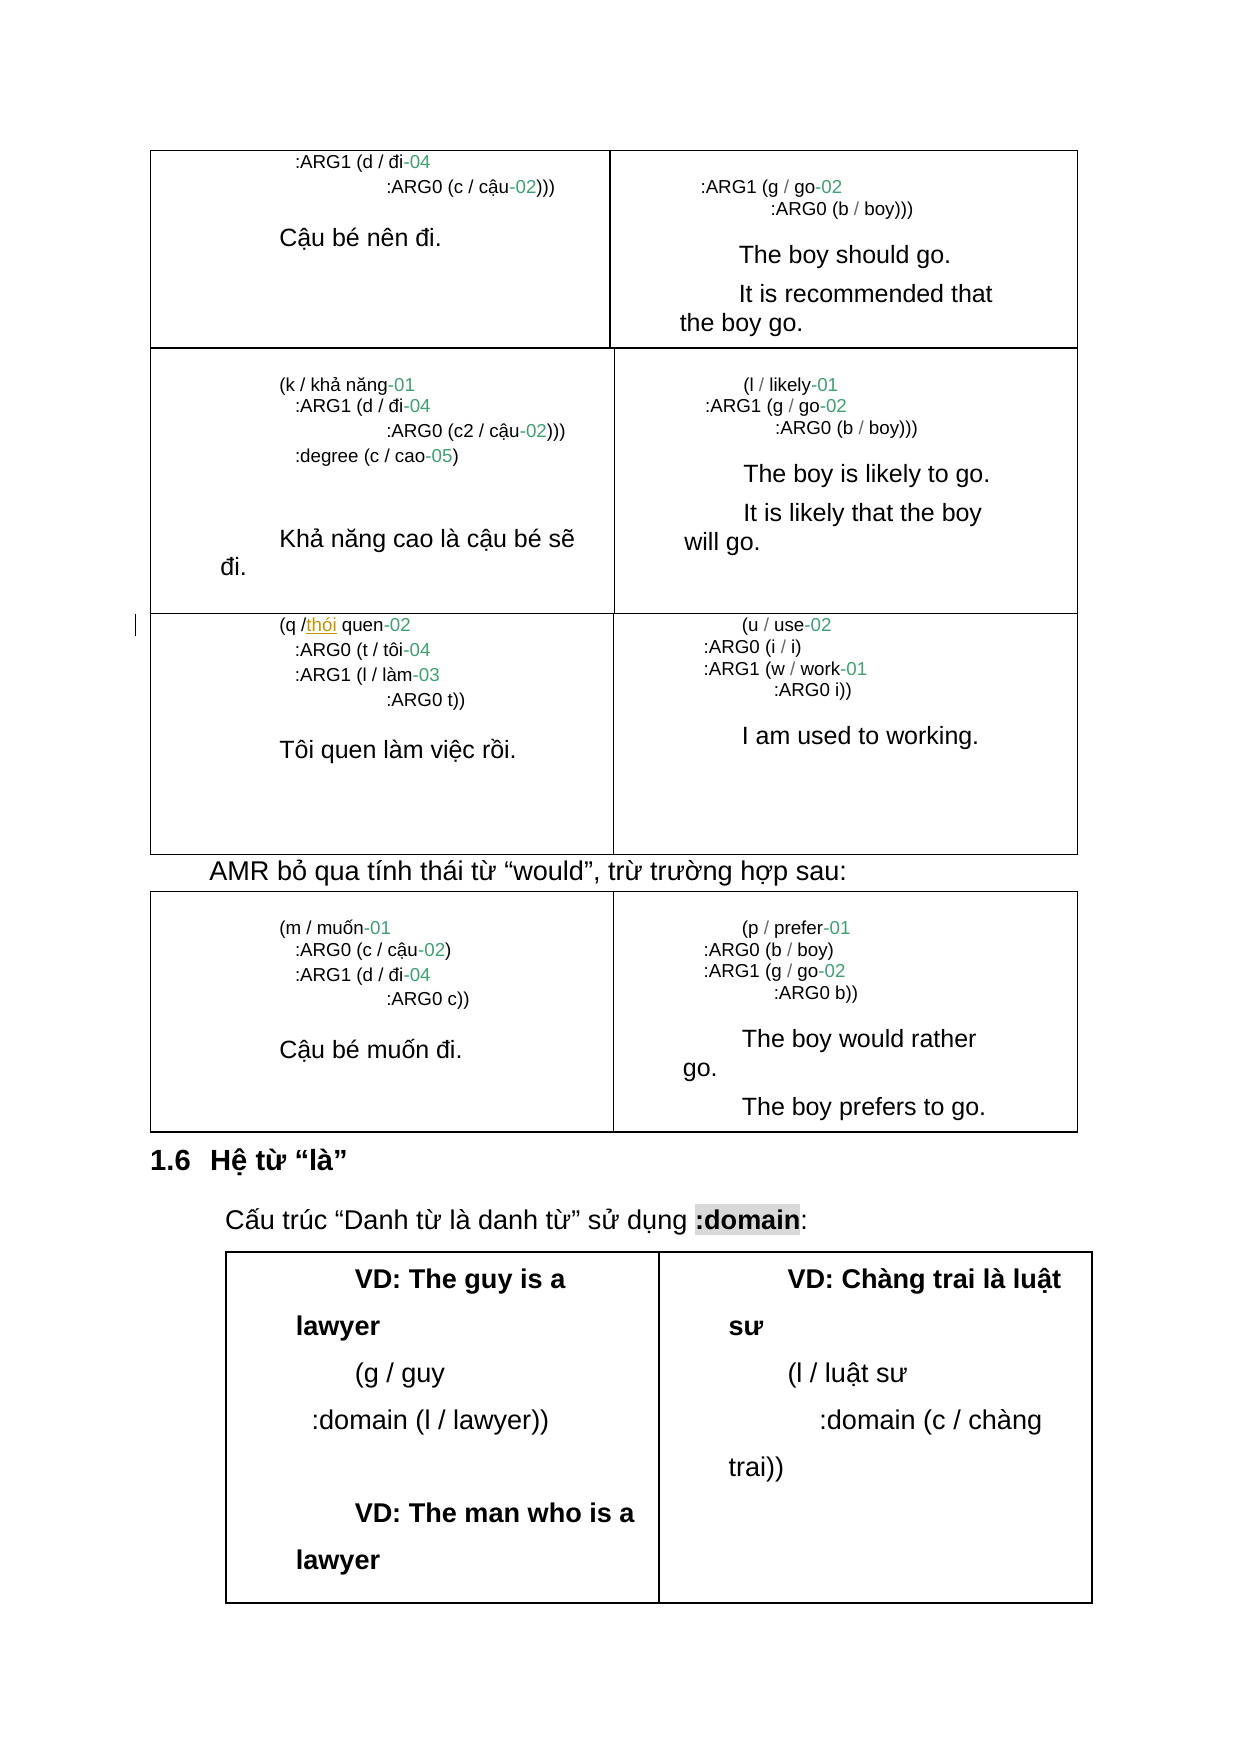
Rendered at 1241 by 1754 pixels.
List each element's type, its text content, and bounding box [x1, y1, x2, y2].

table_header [227, 1253, 658, 1602]
table_header (p / prefer-01 :ARG0 (b / boy) :ARG1 (g / go-02 :ARG0 b)) The boy would rather go. The boy prefers to go. [614, 892, 1077, 1131]
table_cell (k / khả năng-01 :ARG1 (d / đi-04 :ARG0 (c2 / cậu-02))) :degree (c / cao-05) Khả năng cao là cậu bé sẽ đi. [151, 349, 614, 613]
table_cell (q / quen-02 :ARG0 (t / tôi-04 :ARG1 (l / làm-03 :ARG0 t)) Tôi quen làm việc rồi. [151, 614, 613, 853]
text AMR bỏ qua tính thái từ “would”, trừ trường hợp sau: [209, 855, 1090, 886]
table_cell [611, 151, 1077, 347]
table_header (m / muốn-01 :ARG0 (c / cậu-02) :ARG1 (d / đi-04 :ARG0 c)) Cậu bé muốn đi. [151, 892, 613, 1131]
table_cell (u / use-02 :ARG0 (i / i) :ARG1 (w / work-01 :ARG0 i)) I am used to working. [614, 614, 1077, 853]
table_cell (l / likely-01 :ARG1 (g / go-02 :ARG0 (b / boy))) The boy is likely to go. It is likely that the boy will go. [615, 349, 1077, 613]
text Cấu trúc “Danh từ là danh từ” sử dụng :domain: [800, 1204, 1090, 1235]
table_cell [151, 151, 609, 347]
text Cấu trúc “Danh từ là danh từ” sử dụng :domain: [225, 1204, 695, 1235]
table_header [660, 1253, 1091, 1602]
subtitle Hệ từ “là” [150, 1143, 1090, 1177]
